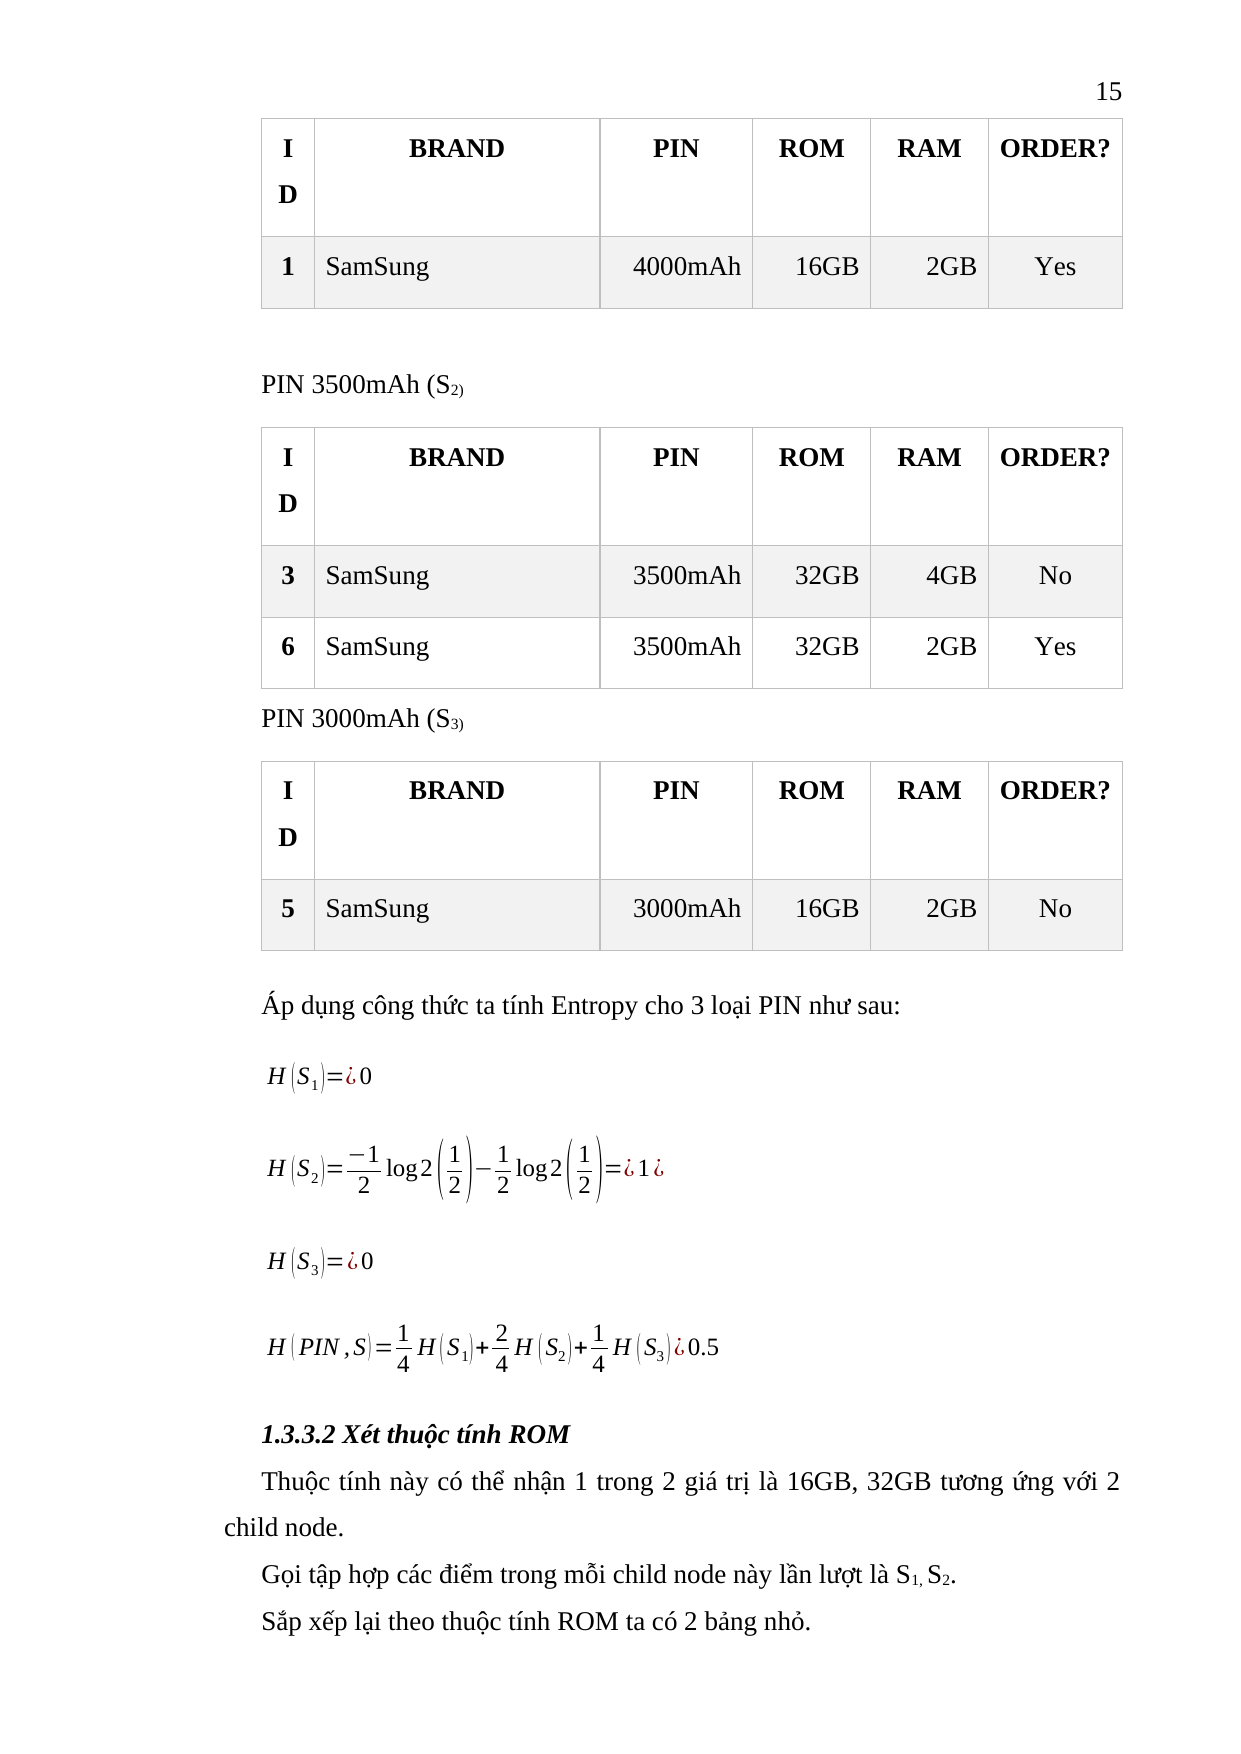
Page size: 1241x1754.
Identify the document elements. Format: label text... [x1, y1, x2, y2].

table_header RAM [871, 428, 988, 545]
table_header BRAND [315, 762, 599, 879]
table_cell 1 [262, 237, 314, 308]
list PIN 3500mAh (S2) [224, 368, 1122, 399]
table_cell 3 [262, 546, 314, 617]
table_header ORDER? [989, 762, 1122, 879]
table_cell 5 [262, 880, 314, 950]
table_header ID [262, 762, 314, 879]
table_cell No [989, 880, 1122, 950]
table_header ROM [753, 119, 870, 236]
list Gọi tập hợp các điểm trong mỗi child node này lần lượt là S1, S2​. [224, 1558, 1122, 1589]
table_header RAM [871, 762, 988, 879]
table_cell 4GB [871, 546, 988, 617]
table_header ORDER? [989, 428, 1122, 545]
table_cell 16GB [753, 237, 870, 308]
table_cell 2GB [871, 237, 988, 308]
table_cell 6 [262, 618, 314, 688]
table_cell No [989, 546, 1122, 617]
table_header BRAND [315, 428, 599, 545]
list 1.3.3.2 Xét thuộc tính ROM [224, 1418, 1122, 1449]
list PIN 3000mAh (S3) [224, 702, 1122, 733]
table_header ROM [753, 762, 870, 879]
table_cell 2GB [871, 618, 988, 688]
table_header ROM [753, 428, 870, 545]
table_header PIN [601, 119, 752, 236]
table_header PIN [601, 762, 752, 879]
table_cell 2GB [871, 880, 988, 950]
table_cell 3000mAh [601, 880, 752, 950]
list Sắp xếp lại theo thuộc tính ROM ta có 2 bảng nhỏ. [224, 1605, 1122, 1636]
list Áp dụng công thức ta tính Entropy cho 3 loại PIN như sau: [224, 989, 1122, 1020]
table_header ID [262, 119, 314, 236]
table_cell SamSung [315, 237, 599, 308]
table_cell 32GB [753, 618, 870, 688]
table_header RAM [871, 119, 988, 236]
table_header ORDER? [989, 119, 1122, 236]
table_header BRAND [315, 119, 599, 236]
table_cell 3500mAh [601, 546, 752, 617]
table_cell SamSung [315, 618, 599, 688]
table_cell 32GB [753, 546, 870, 617]
table_header ID [262, 428, 314, 545]
table_cell Yes [989, 618, 1122, 688]
table_cell SamSung [315, 880, 599, 950]
table_cell 3500mAh [601, 618, 752, 688]
table_header PIN [601, 428, 752, 545]
table_cell SamSung [315, 546, 599, 617]
table_cell Yes [989, 237, 1122, 308]
table_cell 16GB [753, 880, 870, 950]
table_cell 4000mAh [601, 237, 752, 308]
list Thuộc tính này có thể nhận 1 trong 2 giá trị là 16GB, 32GB tương ứng với 2 child node. [224, 1465, 1122, 1542]
